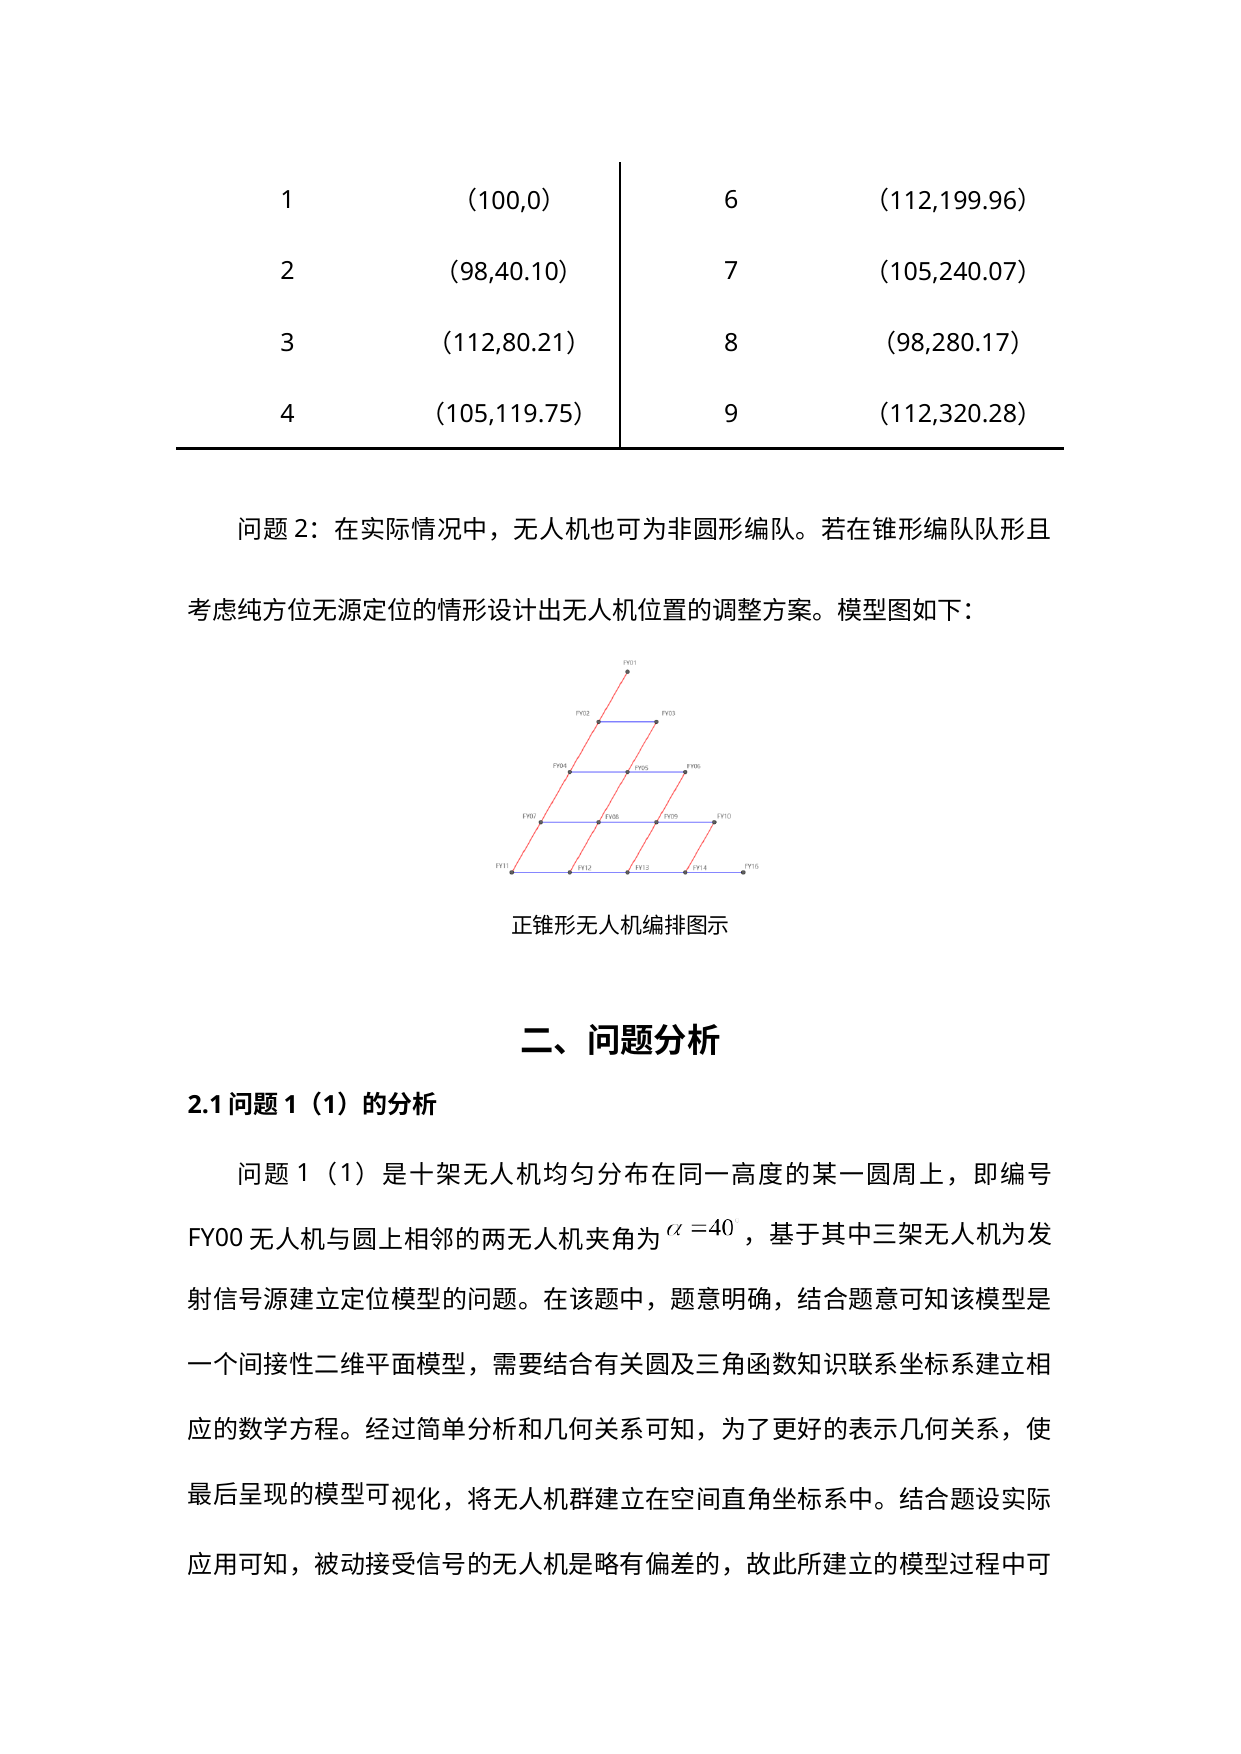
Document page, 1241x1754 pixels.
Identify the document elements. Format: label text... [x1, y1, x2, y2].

table_cell 4 [176, 376, 398, 447]
text 2.1问题1（1）的分析 [187, 1070, 1053, 1135]
table_cell （112,320.28） [842, 376, 1064, 447]
table_cell 6 [621, 162, 842, 233]
table_cell 2 [176, 233, 398, 304]
table_cell （105,119.75） [398, 376, 619, 447]
table_cell （98,40.10） [398, 233, 619, 304]
table_cell 8 [621, 305, 842, 376]
picture [469, 647, 771, 905]
text 问题2：在实际情况中，无人机也可为非圆形编队。若在锥形编队队形且考虑纯方位无源定位的情形设计出无人机位置的调整方案。模型图如下： [187, 490, 1053, 636]
table_cell 7 [621, 233, 842, 304]
table_cell （100,0） [398, 162, 619, 233]
table_cell （105,240.07） [842, 233, 1064, 304]
table_cell 3 [176, 305, 398, 376]
table_cell （98,280.17） [842, 305, 1064, 376]
table_cell 1 [176, 162, 398, 233]
table_cell （112,199.96） [842, 162, 1064, 233]
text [187, 1135, 1053, 1590]
table_cell （112,80.21） [398, 305, 619, 376]
table_cell 9 [621, 376, 842, 447]
text 二、问题分析 [187, 1005, 1053, 1070]
text 正锥形无人机编排图示 [187, 908, 1053, 940]
